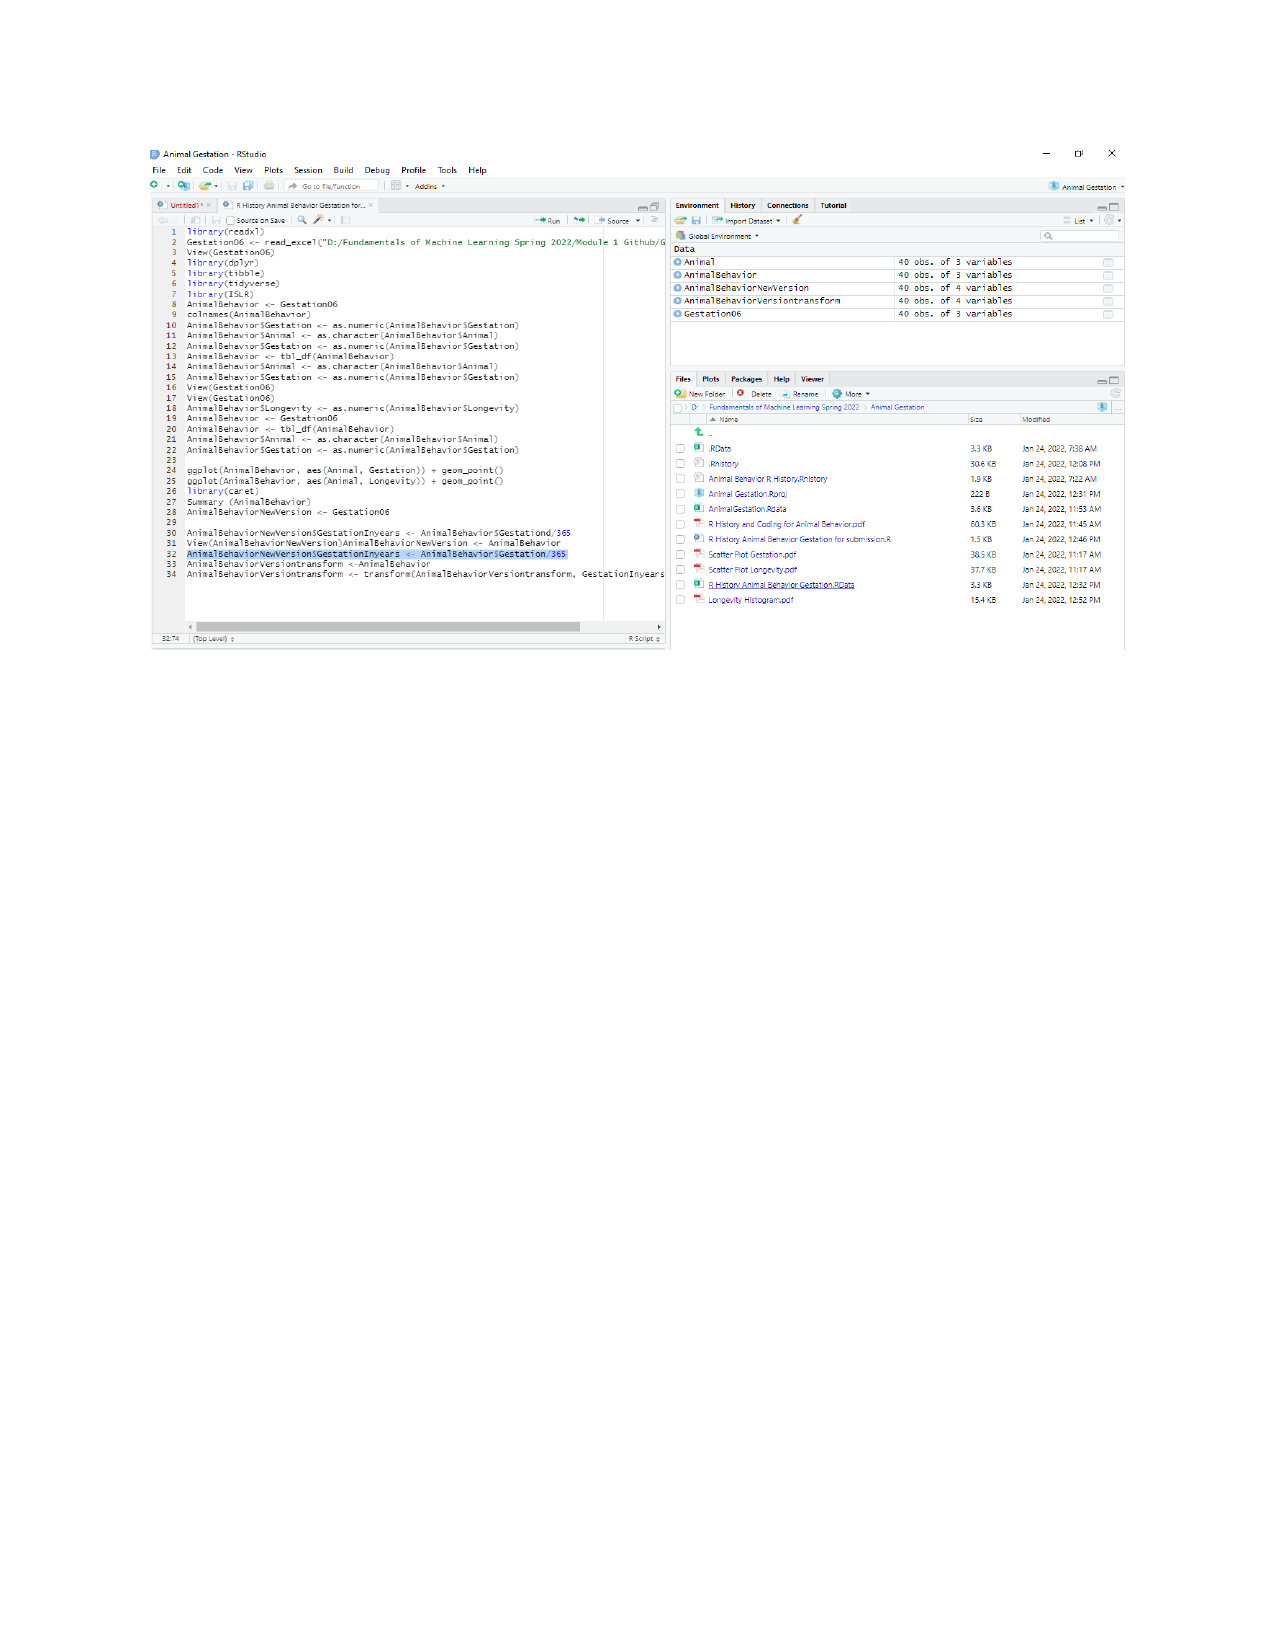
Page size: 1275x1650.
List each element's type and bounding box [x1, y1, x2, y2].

picture [150, 150, 1125, 650]
